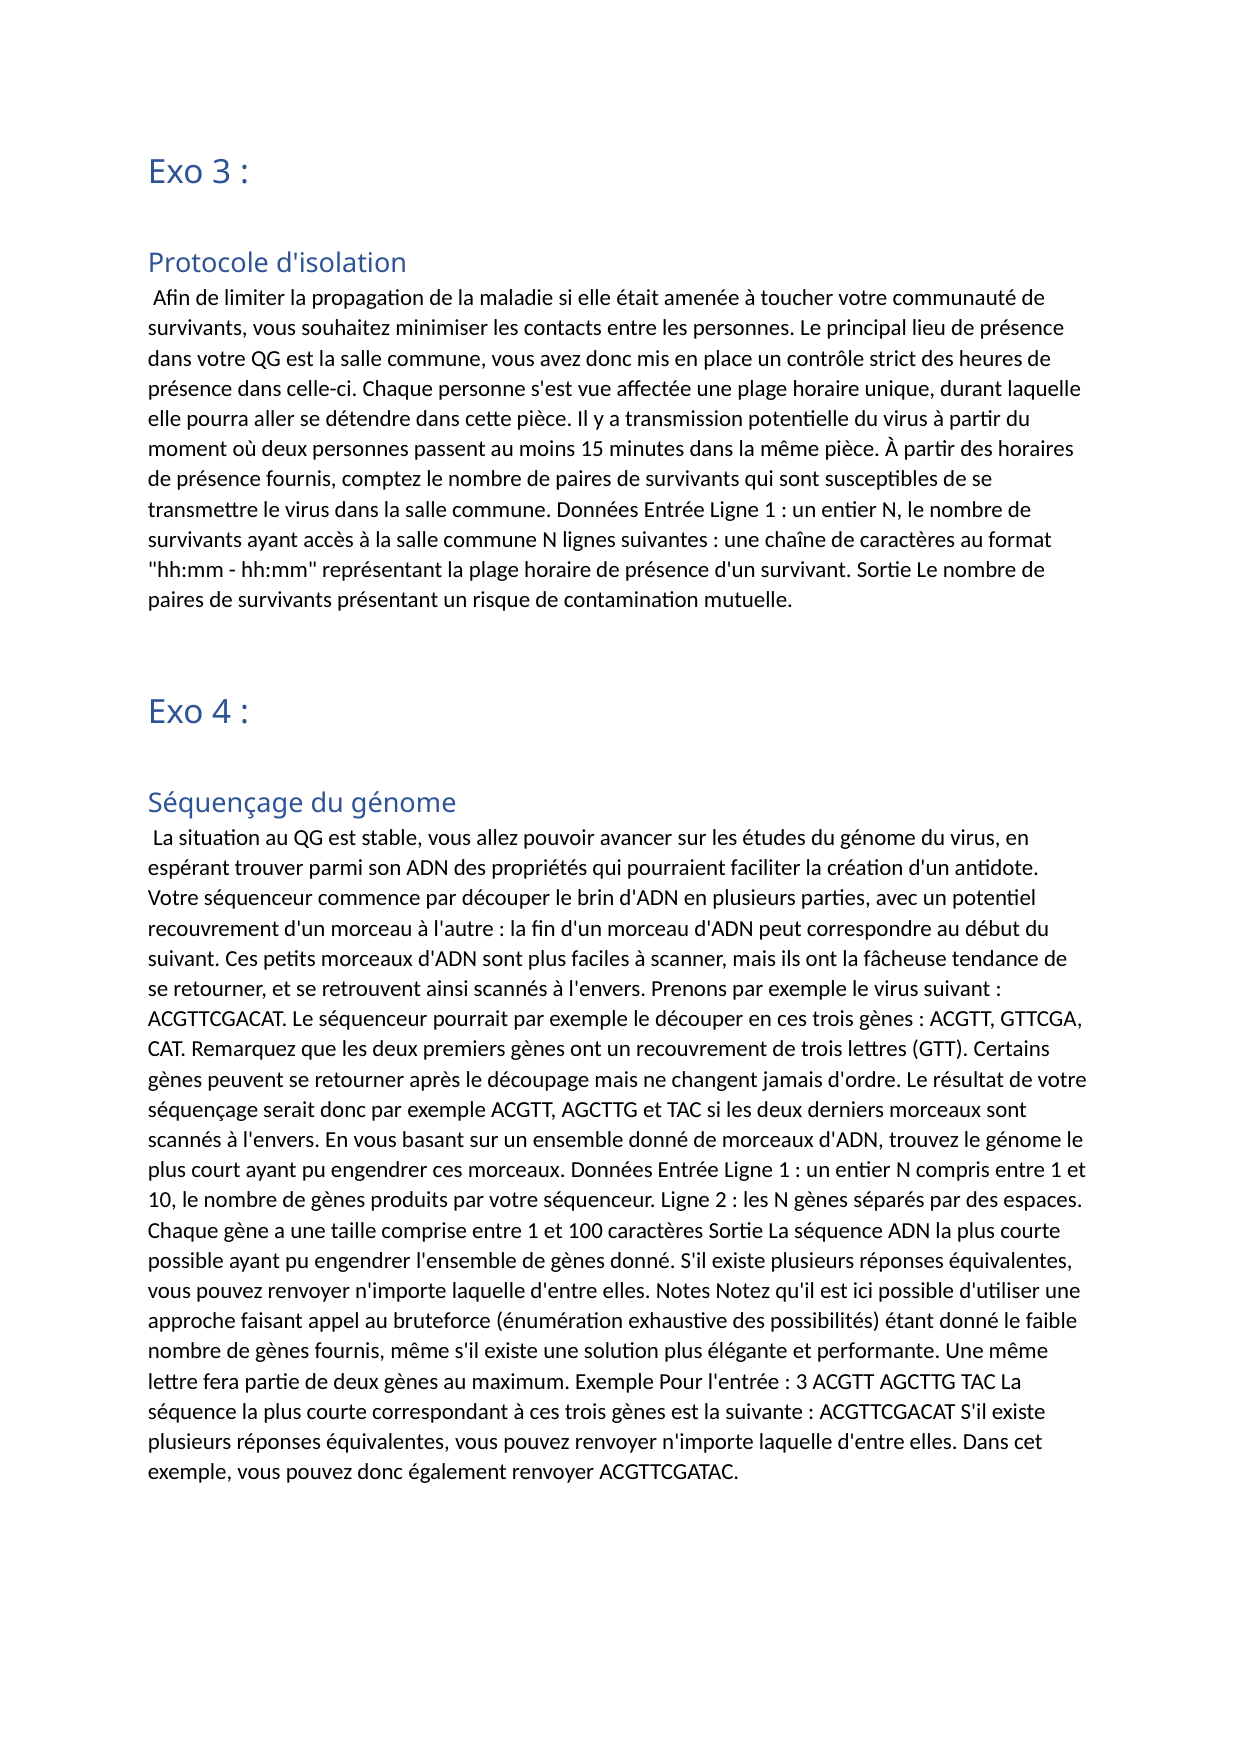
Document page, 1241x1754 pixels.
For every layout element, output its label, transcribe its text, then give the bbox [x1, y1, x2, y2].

subtitle Protocole d'isolation [148, 243, 1093, 280]
subtitle Séquençage du génome [148, 783, 1093, 820]
text La situation au QG est stable, vous allez pouvoir avancer sur les études du génome du virus, en espérant trouver parmi son ADN des propriétés qui pourraient faciliter la création d'un antidote. Votre séquenceur commence par découper le brin d'ADN en plusieurs parties, avec un potentiel recouvrement d'un morceau à l'autre : la fin d'un morceau d'ADN peut correspondre au début du suivant. Ces petits morceaux d'ADN sont plus faciles à scanner, mais ils ont la fâcheuse tendance de se retourner, et se retrouvent ainsi scannés à l'envers. Prenons par exemple le virus suivant : ACGTTCGACAT. Le séquenceur pourrait par exemple le découper en ces trois gènes : ACGTT, GTTCGA, CAT. Remarquez que les deux premiers gènes ont un recouvrement de trois lettres (GTT). Certains gènes peuvent se retourner après le découpage mais ne changent jamais d'ordre. Le résultat de votre séquençage serait donc par exemple ACGTT, AGCTTG et TAC si les deux derniers morceaux sont scannés à l'envers. En vous basant sur un ensemble donné de morceaux d'ADN, trouvez le génome le plus court ayant pu engendrer ces morceaux. Données Entrée Ligne 1 : un entier N compris entre 1 et 10, le nombre de gènes produits par votre séquenceur. Ligne 2 : les N gènes séparés par des espaces. Chaque gène a une taille comprise entre 1 et 100 caractères Sortie La séquence ADN la plus courte possible ayant pu engendrer l'ensemble de gènes donné. S'il existe plusieurs réponses équivalentes, vous pouvez renvoyer n'importe laquelle d'entre elles. Notes Notez qu'il est ici possible d'utiliser une approche faisant appel au bruteforce (énumération exhaustive des possibilités) étant donné le faible nombre de gènes fournis, même s'il existe une solution plus élégante et performante. Une même lettre fera partie de deux gènes au maximum. Exemple Pour l'entrée : 3 ACGTT AGCTTG TAC La séquence la plus courte correspondant à ces trois gènes est la suivante : ACGTTCGACAT S'il existe plusieurs réponses équivalentes, vous pouvez renvoyer n'importe laquelle d'entre elles. Dans cet exemple, vous pouvez donc également renvoyer ACGTTCGATAC. [148, 823, 1093, 1485]
subtitle Exo 4 : [148, 687, 1093, 733]
subtitle Exo 3 : [148, 148, 1093, 193]
text Afin de limiter la propagation de la maladie si elle était amenée à toucher votre communauté de survivants, vous souhaitez minimiser les contacts entre les personnes. Le principal lieu de présence dans votre QG est la salle commune, vous avez donc mis en place un contrôle strict des heures de présence dans celle-ci. Chaque personne s'est vue affectée une plage horaire unique, durant laquelle elle pourra aller se détendre dans cette pièce. Il y a transmission potentielle du virus à partir du moment où deux personnes passent au moins 15 minutes dans la même pièce. À partir des horaires de présence fournis, comptez le nombre de paires de survivants qui sont susceptibles de se transmettre le virus dans la salle commune. Données Entrée Ligne 1 : un entier N, le nombre de survivants ayant accès à la salle commune N lignes suivantes : une chaîne de caractères au format "hh:mm - hh:mm" représentant la plage horaire de présence d'un survivant. Sortie Le nombre de paires de survivants présentant un risque de contamination mutuelle. [148, 283, 1093, 613]
